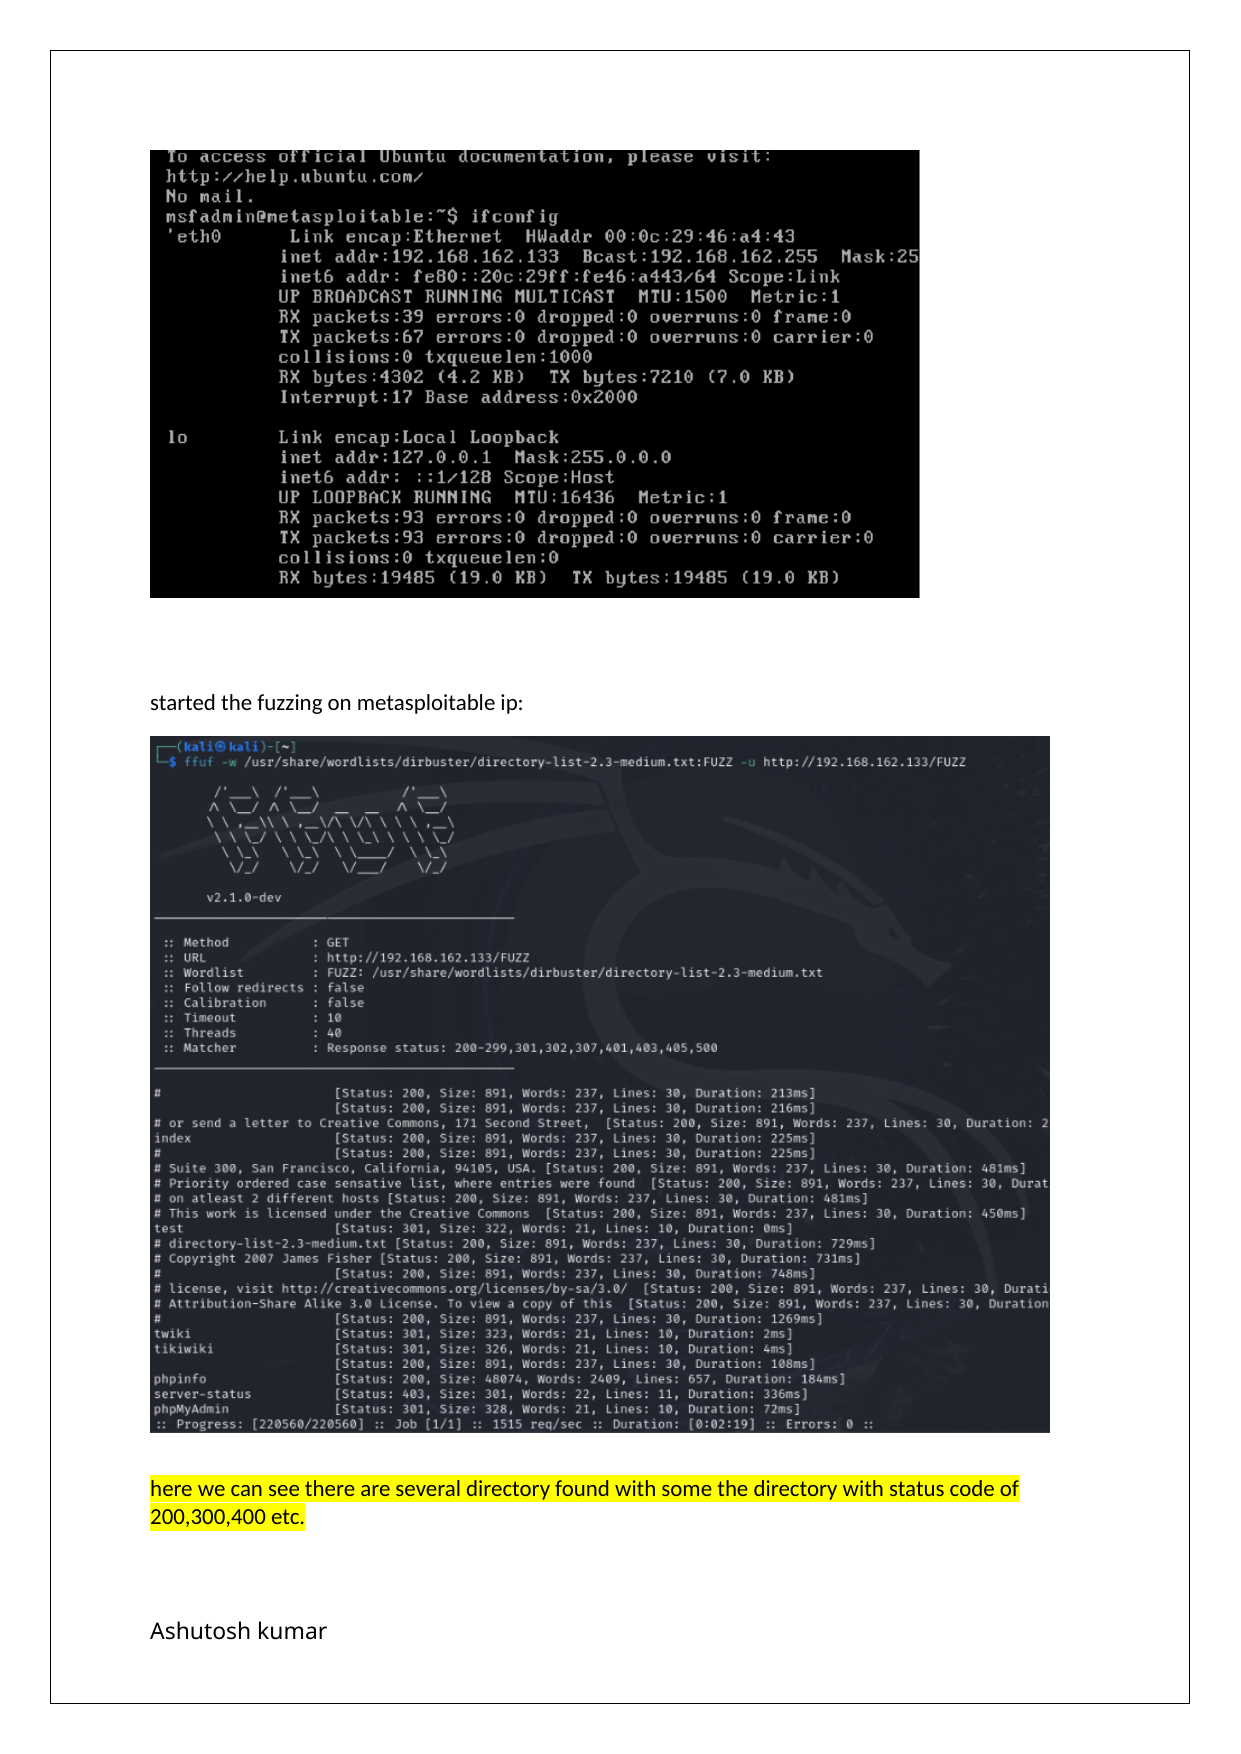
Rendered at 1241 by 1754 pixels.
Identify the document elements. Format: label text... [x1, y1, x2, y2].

text started the fuzzing on metasploitable ip: [150, 688, 1090, 716]
text here we can see there are several directory found with some the directory with status code of 200,300,400 etc. [150, 1474, 1090, 1531]
